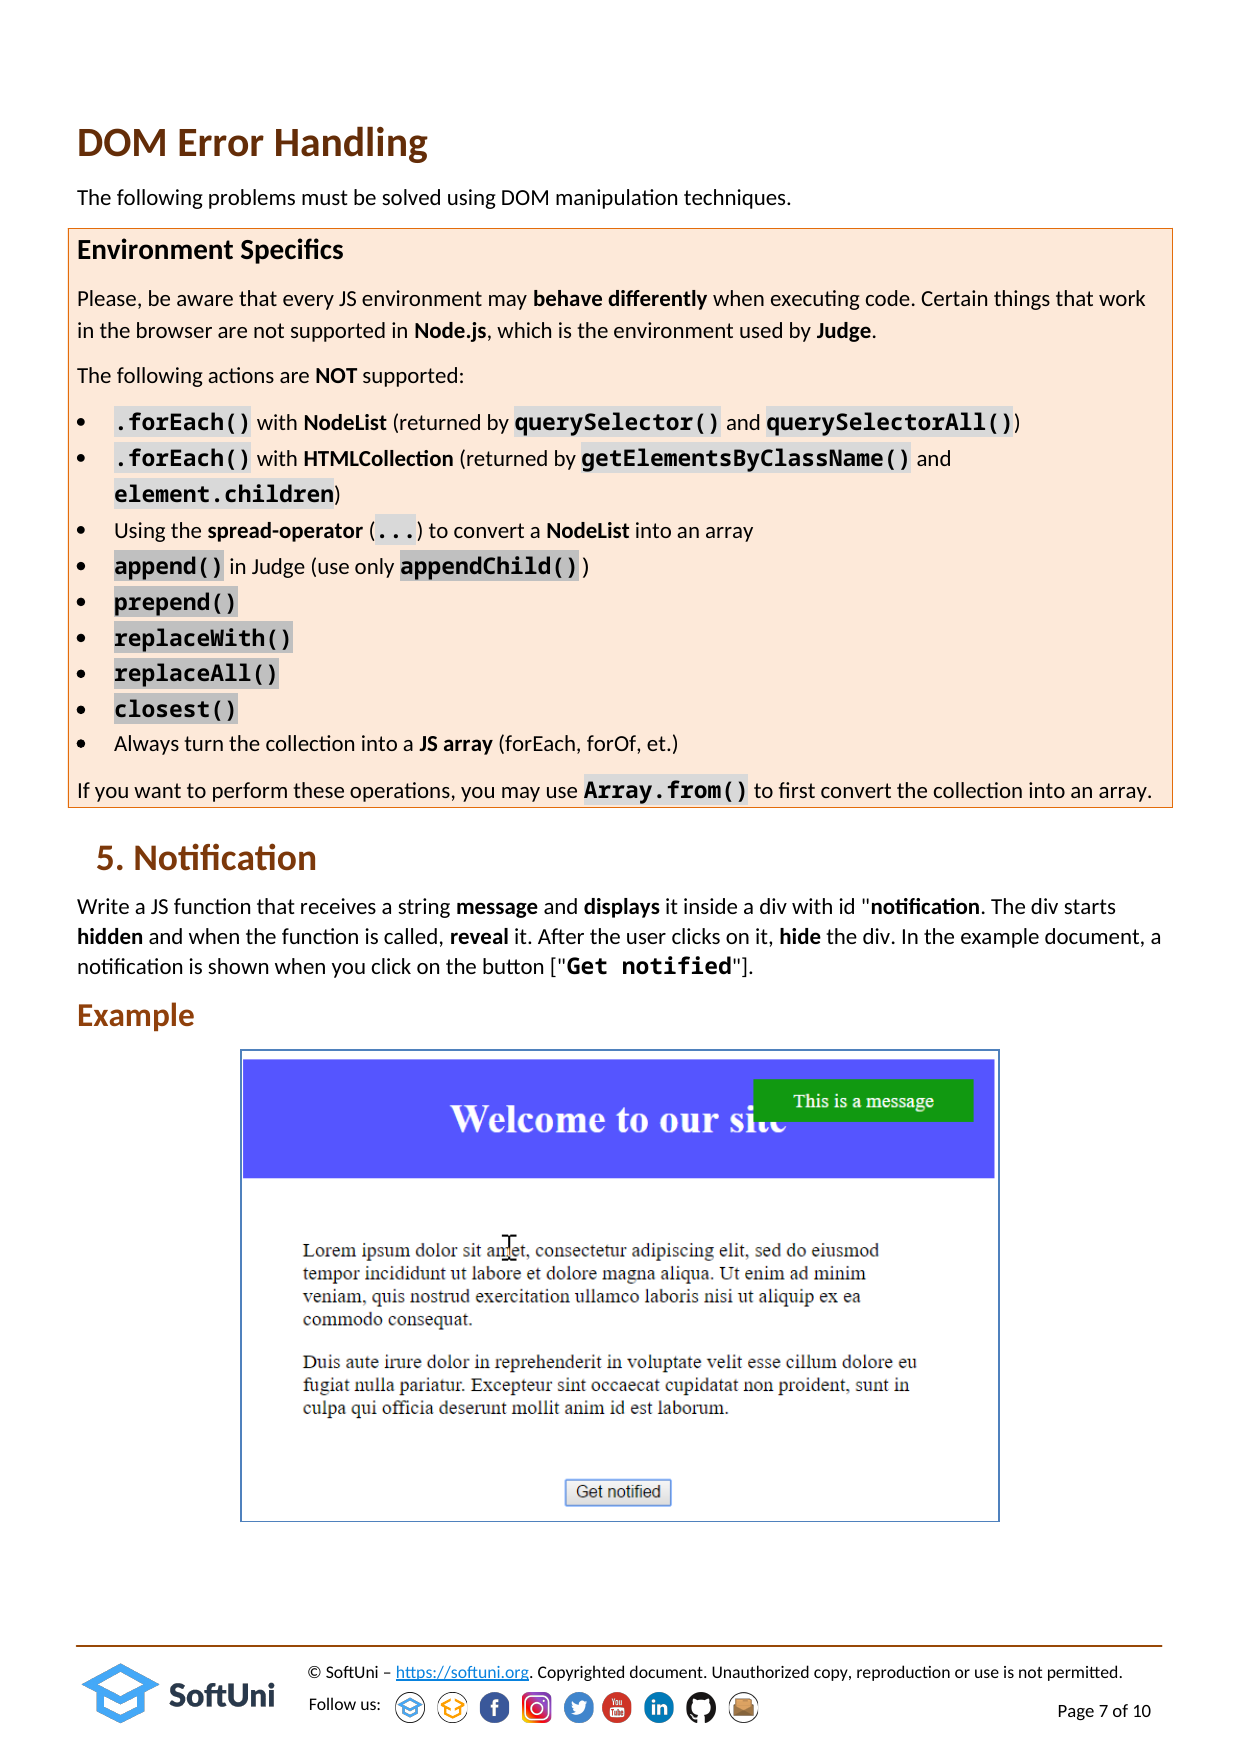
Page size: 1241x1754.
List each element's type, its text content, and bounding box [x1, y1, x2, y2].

list closest() [69, 690, 1172, 724]
text Environment Specifics [69, 229, 1172, 266]
list prepend() [69, 582, 1172, 617]
picture [658, 1705, 667, 1714]
picture [686, 1692, 716, 1723]
picture [242, 1051, 998, 1521]
picture [602, 1692, 632, 1723]
picture [665, 1714, 674, 1723]
list Using the spread-operator (...) to convert a NodeList into an array [69, 511, 1172, 545]
subtitle DOM Error Handling [77, 116, 1163, 167]
list Always turn the collection into a JS array (forEach, forOf, et.) [69, 726, 1172, 757]
picture [644, 1714, 653, 1723]
text The following actions are NOT supported: [69, 358, 1172, 389]
list replaceAll() [69, 654, 1172, 689]
text Please, be aware that every JS environment may behave differently when executing code. Certain things that work in the browser are not supported in Node.js, which is the environment used by Judge. [69, 281, 1172, 344]
picture [479, 1692, 510, 1723]
subtitle Notification [96, 834, 1163, 880]
list .forEach() with HTMLCollection (returned by getElementsByClassName() and element.children) [69, 439, 1172, 509]
list .forEach() with NodeList (returned by querySelector() and querySelectorAll()) [69, 403, 1172, 437]
picture [728, 1692, 759, 1723]
list replaceWith() [69, 618, 1172, 653]
list append() in Judge (use only appendChild()) [69, 546, 1172, 581]
text The following problems must be solved using DOM manipulation techniques. [77, 183, 1163, 211]
picture [437, 1692, 468, 1723]
text If you want to perform these operations, you may use Array.from() to first convert the collection into an array. [69, 771, 1172, 807]
subtitle Example [77, 994, 1163, 1034]
picture [75, 1658, 281, 1729]
picture [665, 1692, 674, 1701]
text Write a JS function that receives a string message and displays it inside a div with id "notification. The div starts hidden and when the function is called, reveal it. After the user clicks on it, hide the div. In the example document, a notification is shown when you click on the button ["Get notified"]. [77, 891, 1163, 981]
picture [395, 1692, 425, 1723]
picture [564, 1692, 594, 1723]
picture [522, 1692, 552, 1723]
picture [644, 1692, 653, 1701]
